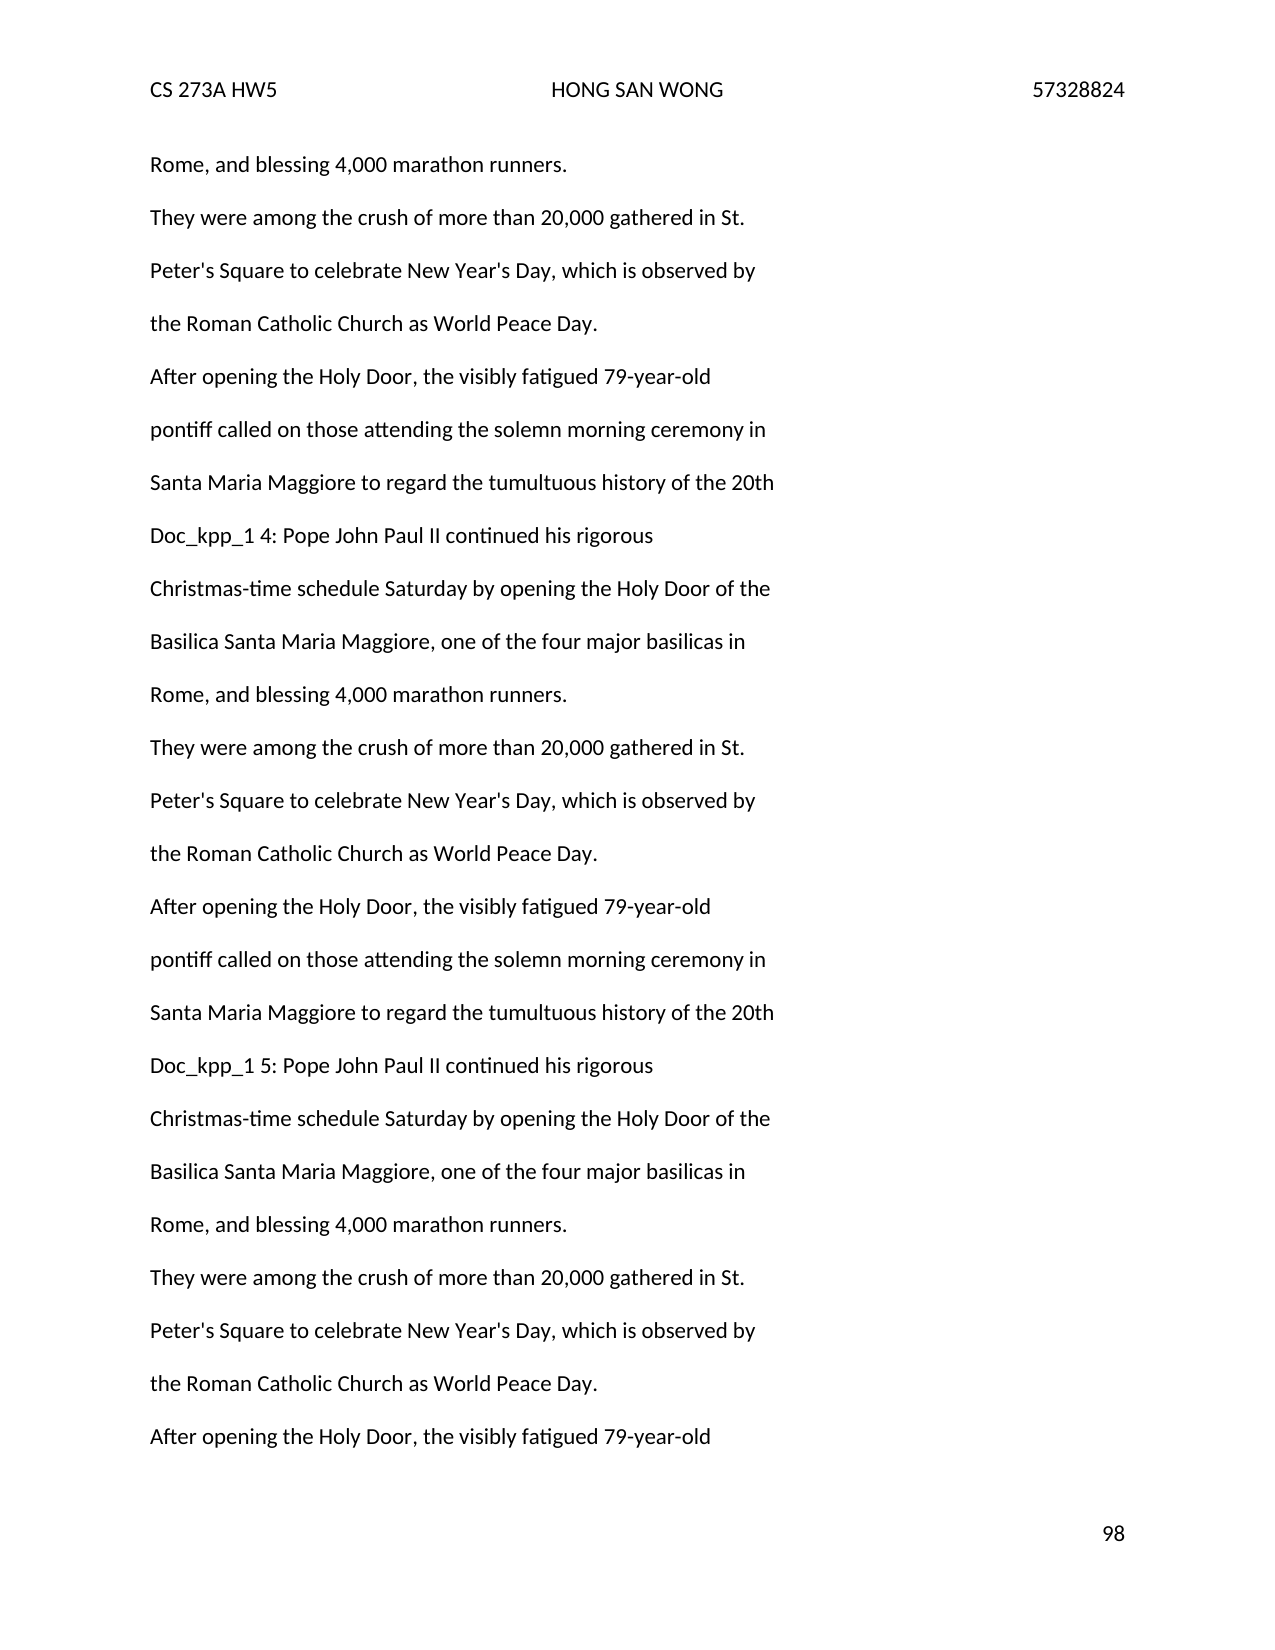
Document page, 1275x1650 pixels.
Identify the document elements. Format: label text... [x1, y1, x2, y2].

text After opening the Holy Door, the visibly fatigued 79-year-old [150, 892, 1125, 920]
text Rome, and blessing 4,000 marathon runners. [150, 150, 1125, 178]
text Peter's Square to celebrate New Year's Day, which is observed by [150, 256, 1125, 284]
text Santa Maria Maggiore to regard the tumultuous history of the 20th [150, 468, 1125, 496]
text the Roman Catholic Church as World Peace Day. [150, 309, 1125, 337]
text They were among the crush of more than 20,000 gathered in St. [150, 733, 1125, 761]
text Basilica Santa Maria Maggiore, one of the four major basilicas in [150, 1157, 1125, 1185]
text Peter's Square to celebrate New Year's Day, which is observed by [150, 1316, 1125, 1344]
text the Roman Catholic Church as World Peace Day. [150, 839, 1125, 867]
text Peter's Square to celebrate New Year's Day, which is observed by [150, 786, 1125, 814]
text After opening the Holy Door, the visibly fatigued 79-year-old [150, 1422, 1125, 1451]
text pontiff called on those attending the solemn morning ceremony in [150, 415, 1125, 443]
text After opening the Holy Door, the visibly fatigued 79-year-old [150, 362, 1125, 390]
text Rome, and blessing 4,000 marathon runners. [150, 1210, 1125, 1238]
text Christmas-time schedule Saturday by opening the Holy Door of the [150, 574, 1125, 602]
text Christmas-time schedule Saturday by opening the Holy Door of the [150, 1104, 1125, 1132]
text pontiff called on those attending the solemn morning ceremony in [150, 945, 1125, 973]
text Basilica Santa Maria Maggiore, one of the four major basilicas in [150, 627, 1125, 655]
text Rome, and blessing 4,000 marathon runners. [150, 680, 1125, 708]
text the Roman Catholic Church as World Peace Day. [150, 1369, 1125, 1397]
text They were among the crush of more than 20,000 gathered in St. [150, 1263, 1125, 1291]
text Doc_kpp_1 4: Pope John Paul II continued his rigorous [150, 521, 1125, 549]
text They were among the crush of more than 20,000 gathered in St. [150, 203, 1125, 231]
text Santa Maria Maggiore to regard the tumultuous history of the 20th [150, 998, 1125, 1026]
text Doc_kpp_1 5: Pope John Paul II continued his rigorous [150, 1051, 1125, 1079]
